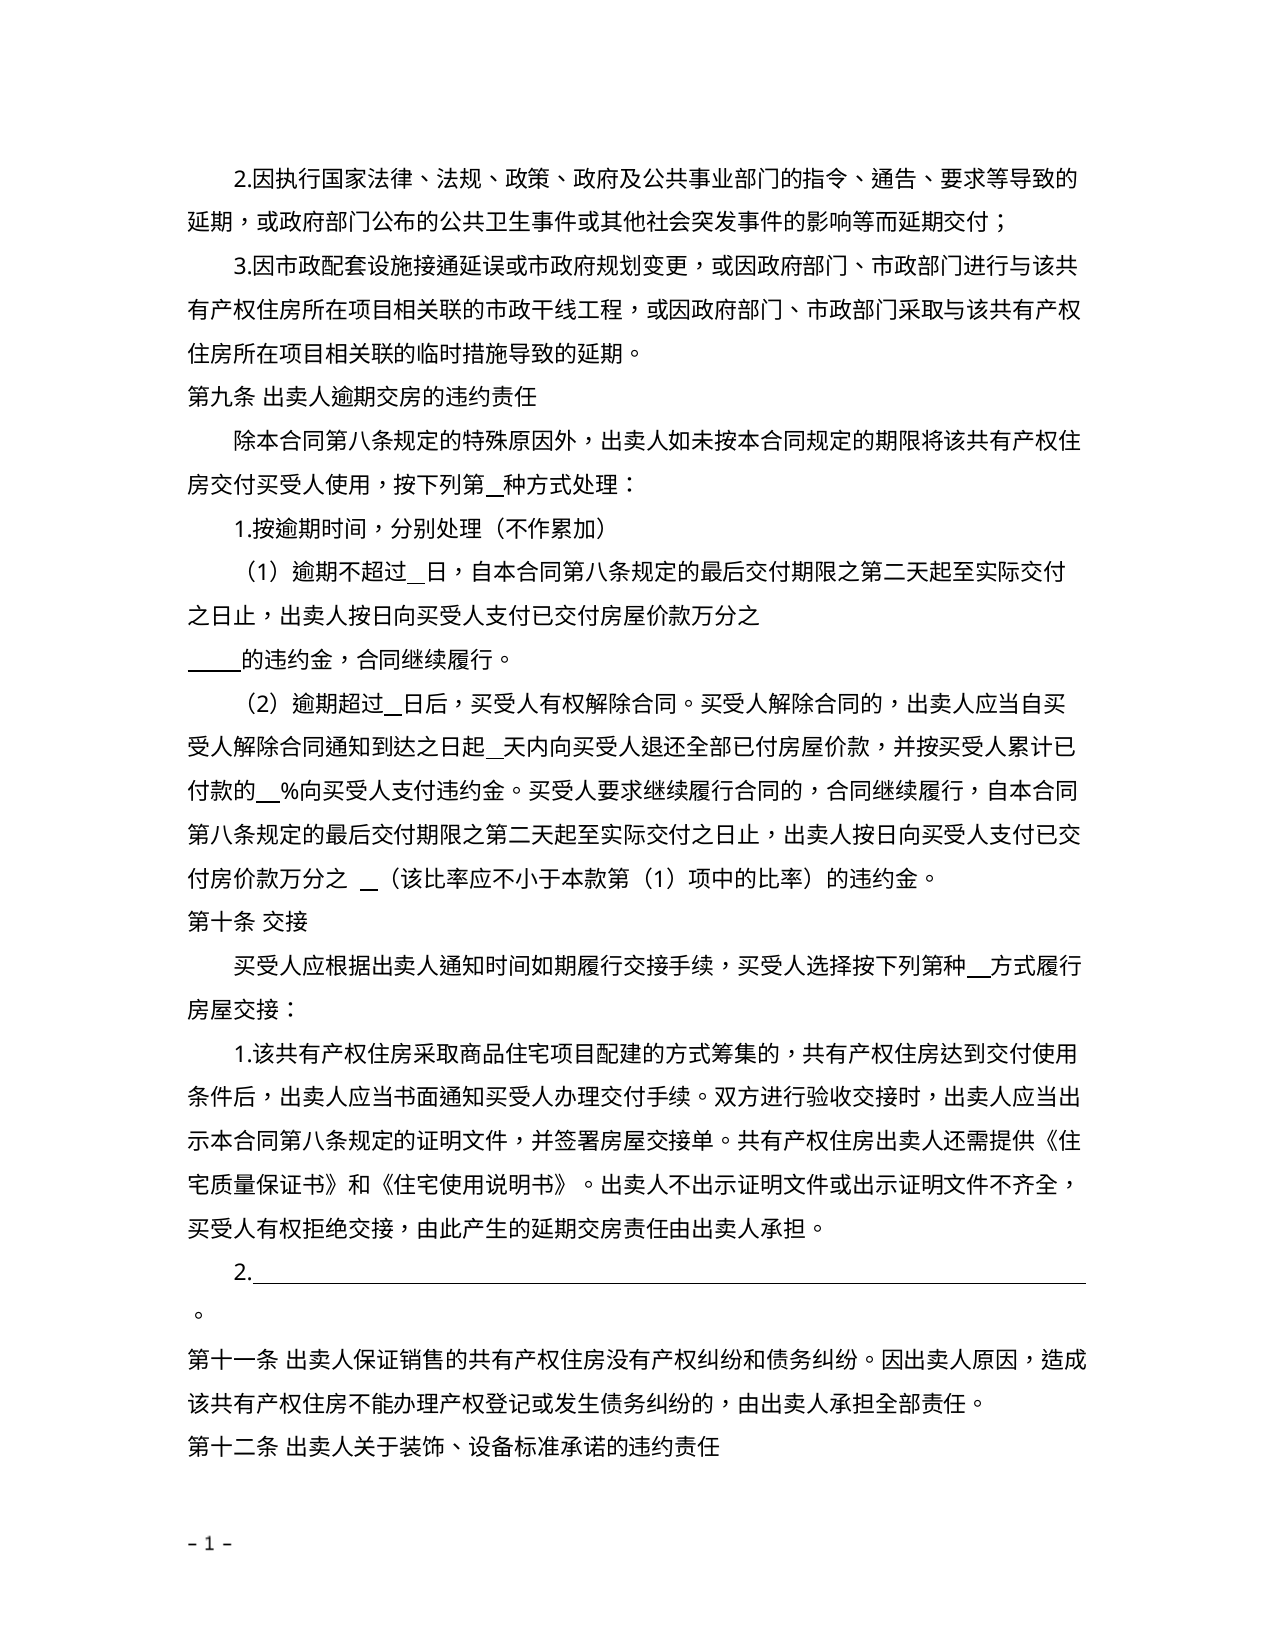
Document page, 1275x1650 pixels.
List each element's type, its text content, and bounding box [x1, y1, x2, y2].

text 第十一条 出卖人保证销售的共有产权住房没有产权纠纷和债务纠纷。因出卖人原因，造成该共有产权住房不能办理产权登记或发生债务纠纷的，由出卖人承担全部责任。 [187, 1331, 1087, 1419]
text 1.按逾期时间，分别处理（不作累加） [187, 500, 1087, 544]
text 3.因市政配套设施接通延误或市政府规划变更，或因政府部门、市政部门进行与该共有产权住房所在项目相关联的市政干线工程，或因政府部门、市政部门采取与该共有产权住房所在项目相关联的临时措施导致的延期。 [187, 237, 1087, 369]
text 买受人应根据出卖人通知时间如期履行交接手续，买受人选择按下列第种 方式履行房屋交接： [187, 937, 1087, 1025]
text 第九条 出卖人逾期交房的违约责任 [187, 369, 1087, 412]
picture [187, 1533, 233, 1555]
text 第十条 交接 [187, 894, 1087, 937]
text 第十二条 出卖人关于装饰、设备标准承诺的违约责任 [187, 1419, 1087, 1462]
text 的违约金，合同继续履行。 [187, 631, 1087, 675]
text （1）逾期不超过 日，自本合同第八条规定的最后交付期限之第二天起至实际交付之日止，出卖人按日向买受人支付已交付房屋价款万分之 [187, 544, 1087, 631]
text 除本合同第八条规定的特殊原因外，出卖人如未按本合同规定的期限将该共有产权住房交付买受人使用，按下列第 种方式处理： [187, 412, 1087, 500]
text 1.该共有产权住房采取商品住宅项目配建的方式筹集的，共有产权住房达到交付使用条件后，出卖人应当书面通知买受人办理交付手续。双方进行验收交接时，出卖人应当出示本合同第八条规定的证明文件，并签署房屋交接单。共有产权住房出卖人还需提供《住宅质量保证书》和《住宅使用说明书》。出卖人不出示证明文件或出示证明文件不齐全，买受人有权拒绝交接，由此产生的延期交房责任由出卖人承担。 [187, 1025, 1087, 1244]
text （2）逾期超过 日后，买受人有权解除合同。买受人解除合同的，出卖人应当自买受人解除合同通知到达之日起 天内向买受人退还全部已付房屋价款，并按买受人累计已付款的 %向买受人支付违约金。买受人要求继续履行合同的，合同继续履行，自本合同第八条规定的最后交付期限之第二天起至实际交付之日止，出卖人按日向买受人支付已交付房价款万分之 （该比率应不小于本款第（1）项中的比率）的违约金。 [187, 675, 1087, 894]
text 2.因执行国家法律、法规、政策、政府及公共事业部门的指令、通告、要求等导致的延期，或政府部门公布的公共卫生事件或其他社会突发事件的影响等而延期交付； [187, 150, 1087, 237]
text 2. 。 [187, 1244, 1087, 1331]
